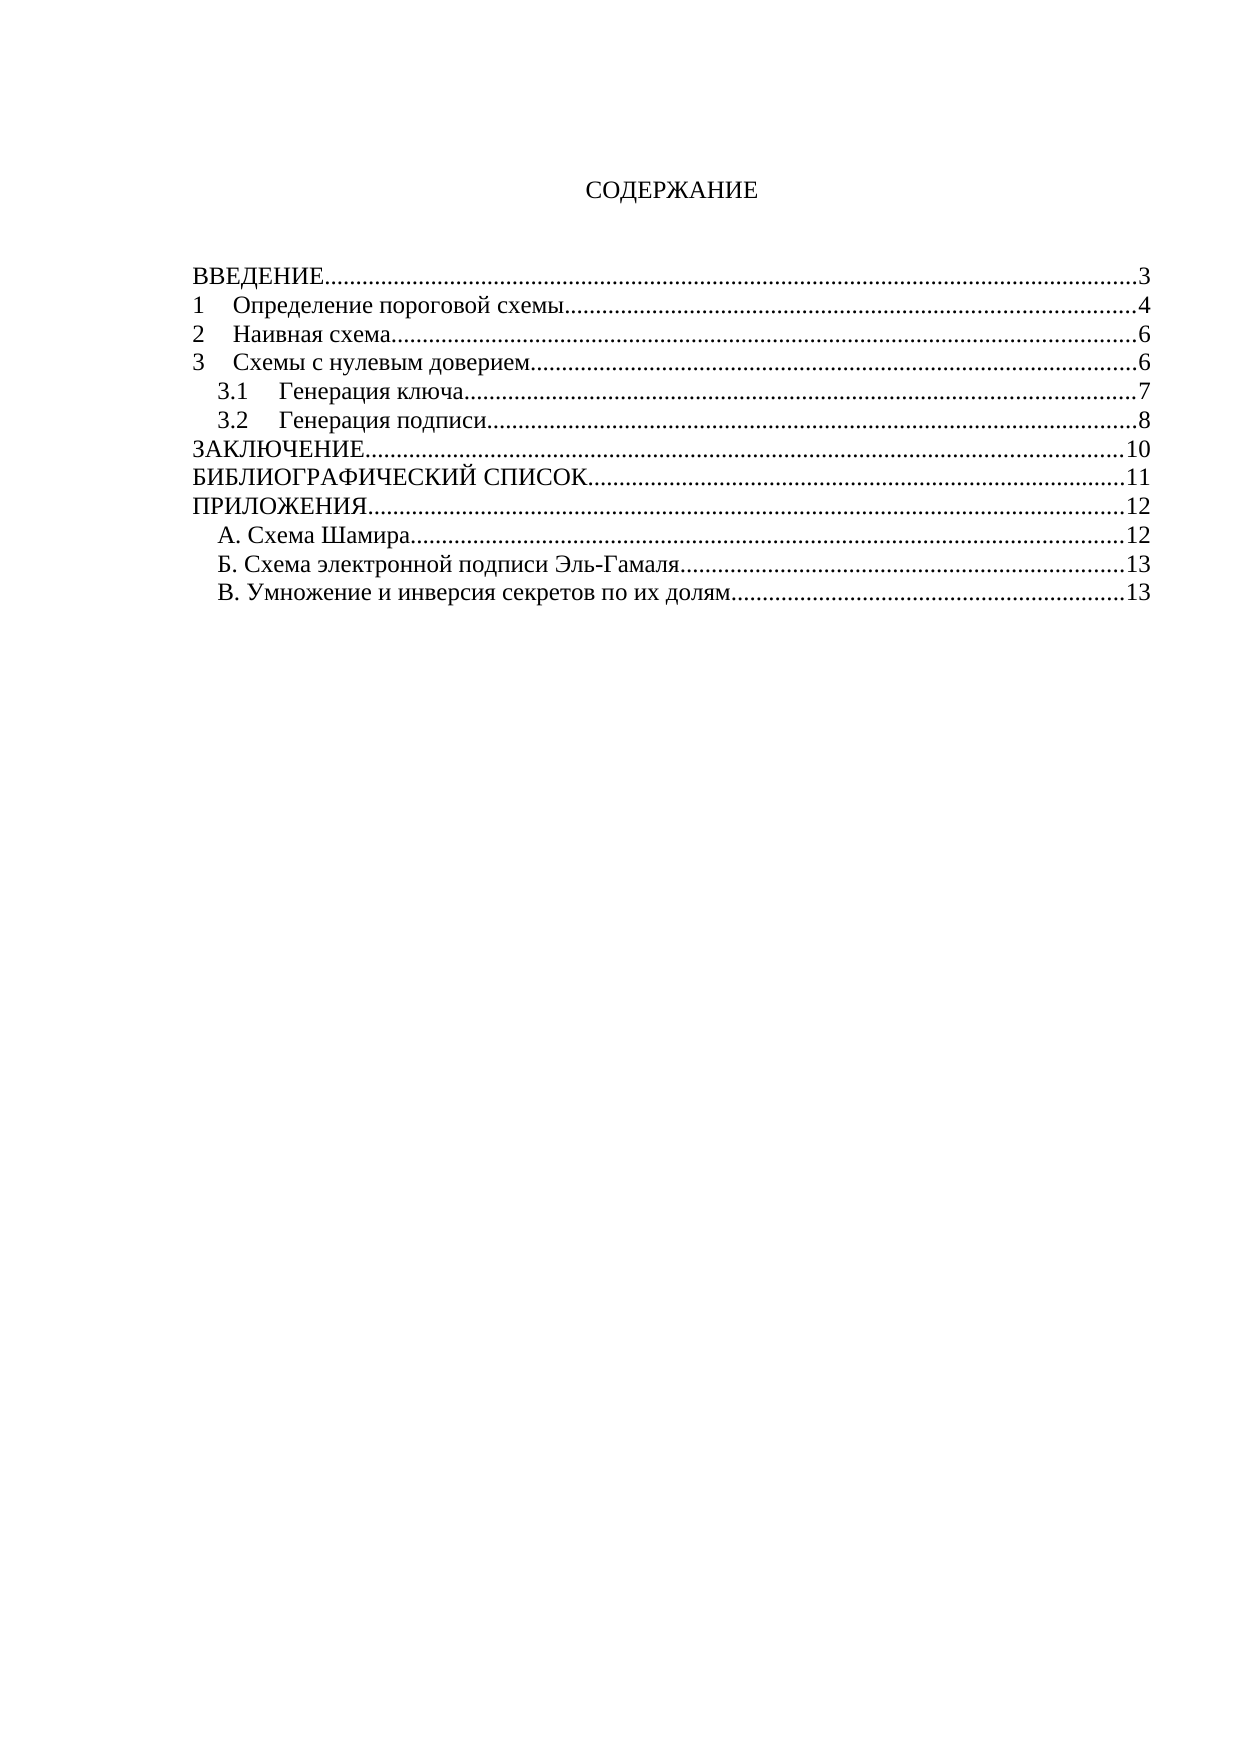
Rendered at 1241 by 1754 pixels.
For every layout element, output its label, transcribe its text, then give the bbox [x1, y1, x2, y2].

text 3.2 Генерация подписи 8 [143, 405, 1152, 434]
text 3 Схемы с нулевым доверием 6 [118, 347, 1152, 376]
text А. Схема Шамира 12 [143, 520, 1152, 549]
text ЗАКЛЮЧЕНИЕ 10 [118, 434, 1152, 462]
text 1 Определение пороговой схемы. 4 [118, 290, 1152, 319]
text СОДЕРЖАНИЕ [118, 175, 1152, 204]
text ВВЕДЕНИЕ 3 [118, 261, 1152, 290]
text Б. Схема электронной подписи Эль-Гамаля 13 [143, 549, 1152, 577]
text 2 Наивная схема 6 [118, 319, 1152, 347]
text 3.1 Генерация ключа 7 [143, 376, 1152, 405]
text ПРИЛОЖЕНИЯ 12 [118, 491, 1152, 520]
text В. Умножение и инверсия секретов по их долям 13 [143, 577, 1152, 606]
text БИБЛИОГРАФИЧЕСКИЙ СПИСОК 11 [118, 462, 1152, 491]
